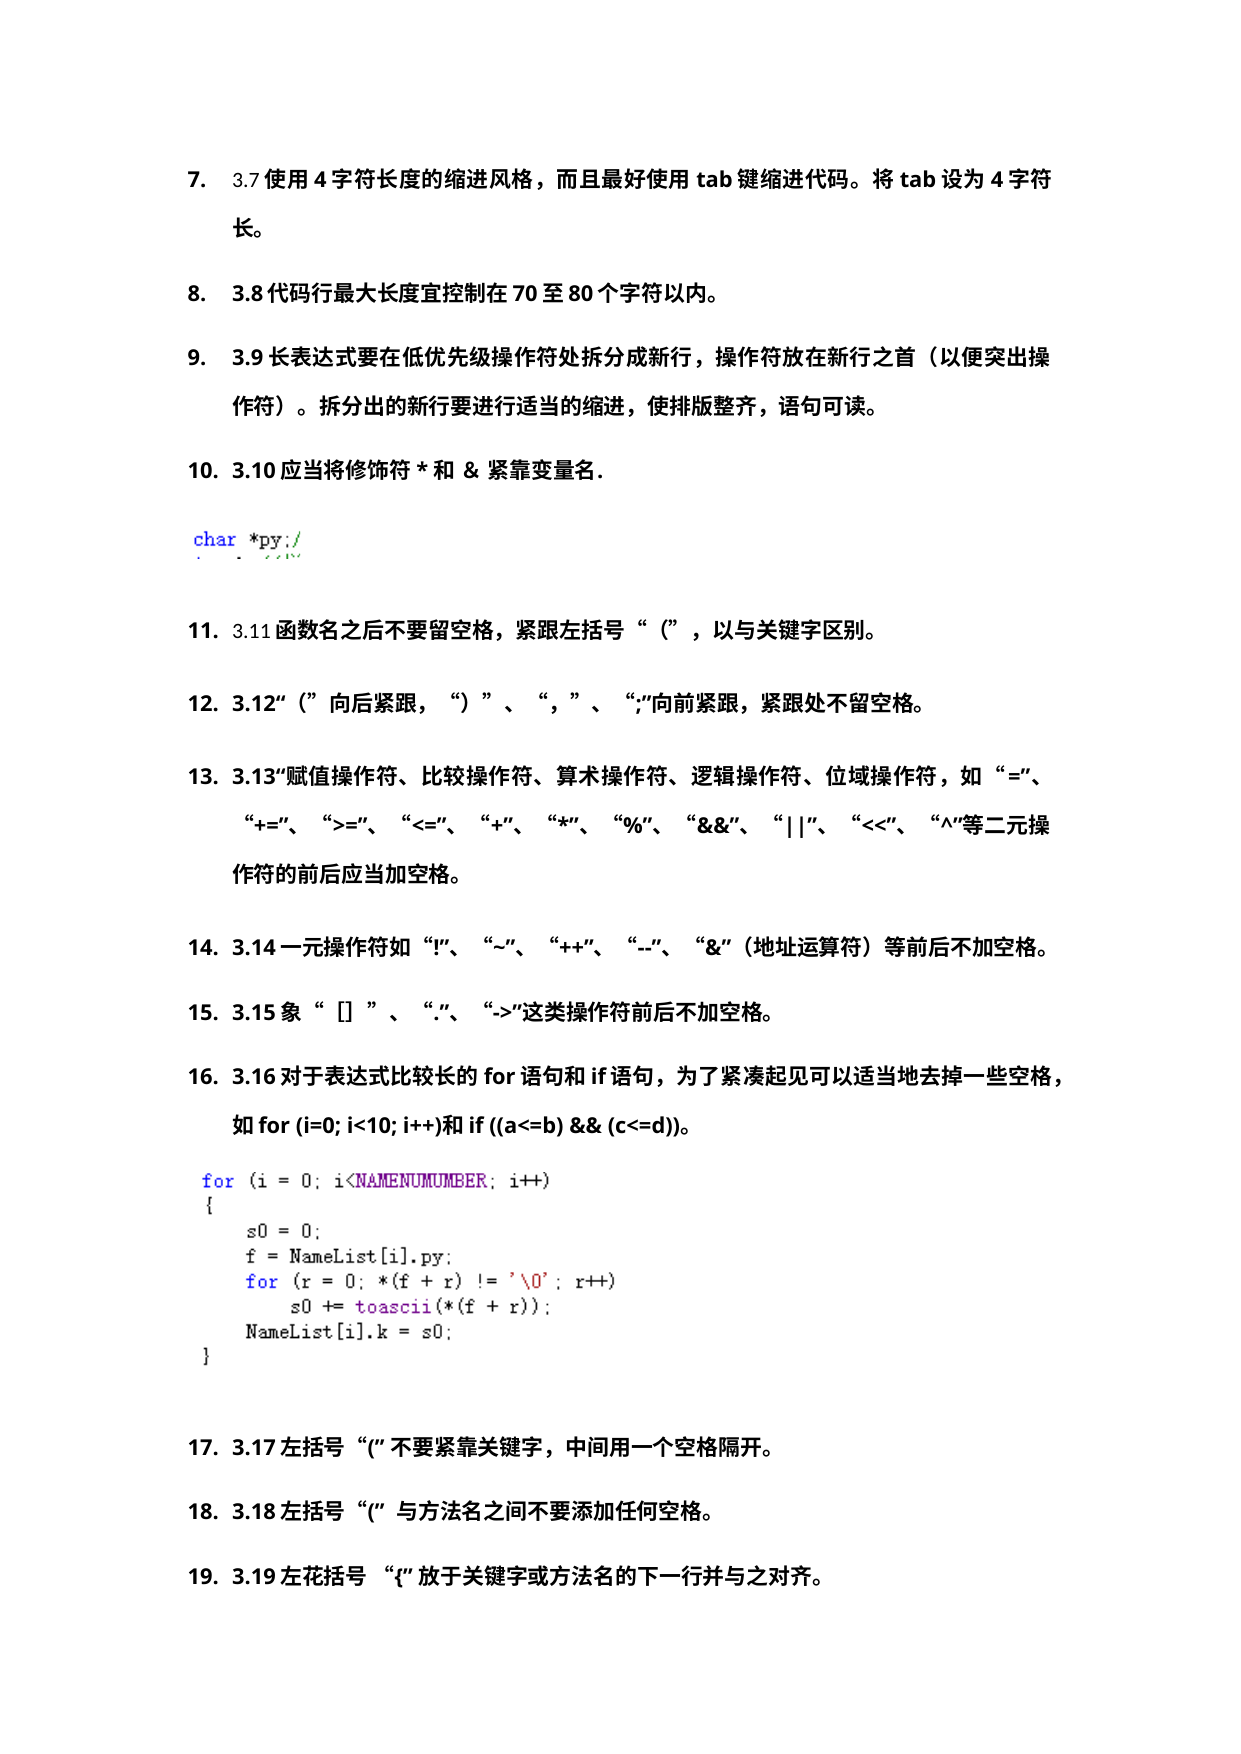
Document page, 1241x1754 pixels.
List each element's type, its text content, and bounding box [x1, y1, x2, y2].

list 3.19左花括号 “{” 放于关键字或方法名的下一行并与之对齐。 [187, 1559, 1053, 1591]
list 3.11函数名之后不要留空格，紧跟左括号“（”，以与关键字区别。 [187, 612, 1053, 645]
list 3.13“赋值操作符、比较操作符、算术操作符、逻辑操作符、位域操作符，如“=”、“+=”、“>=”、“<=”、“+”、“*”、“%”、“&&”、“||”、“<<”、“^”等二元操作符的前后应当加空格。 [187, 759, 1053, 889]
list 3.9长表达式要在低优先级操作符处拆分成新行，操作符放在新行之首（以便突出操作符）。拆分出的新行要进行适当的缩进，使排版整齐，语句可读。 [187, 340, 1053, 421]
list 3.12“（”向后紧跟，“）”、“，”、“;”向前紧跟，紧跟处不留空格。 [187, 686, 1053, 718]
list 3.15象“［］”、“.”、“->”这类操作符前后不加空格。 [187, 994, 1053, 1027]
list 3.14一元操作符如“!”、“~”、“++”、“--”、“&”（地址运算符）等前后不加空格。 [187, 930, 1053, 962]
list 3.10应当将修饰符 * 和 ＆ 紧靠变量名. [187, 453, 1053, 486]
list 3.18左括号“(” 与方法名之间不要添加任何空格。 [187, 1494, 1053, 1527]
list 3.7使用4字符长度的缩进风格，而且最好使用tab键缩进代码。将tab设为4字符长。 [187, 162, 1053, 243]
list 3.17左括号“(” 不要紧靠关键字，中间用一个空格隔开。 [187, 1429, 1053, 1462]
picture [187, 517, 300, 559]
list 3.16对于表达式比较长的for语句和if语句，为了紧凑起见可以适当地去掉一些空格，如for (i=0; i<10; i++)和if ((a<=b) && (c<=d))。 [187, 1059, 1053, 1140]
list 3.8代码行最大长度宜控制在70至80个字符以内。 [187, 275, 1053, 308]
picture [187, 1172, 672, 1370]
